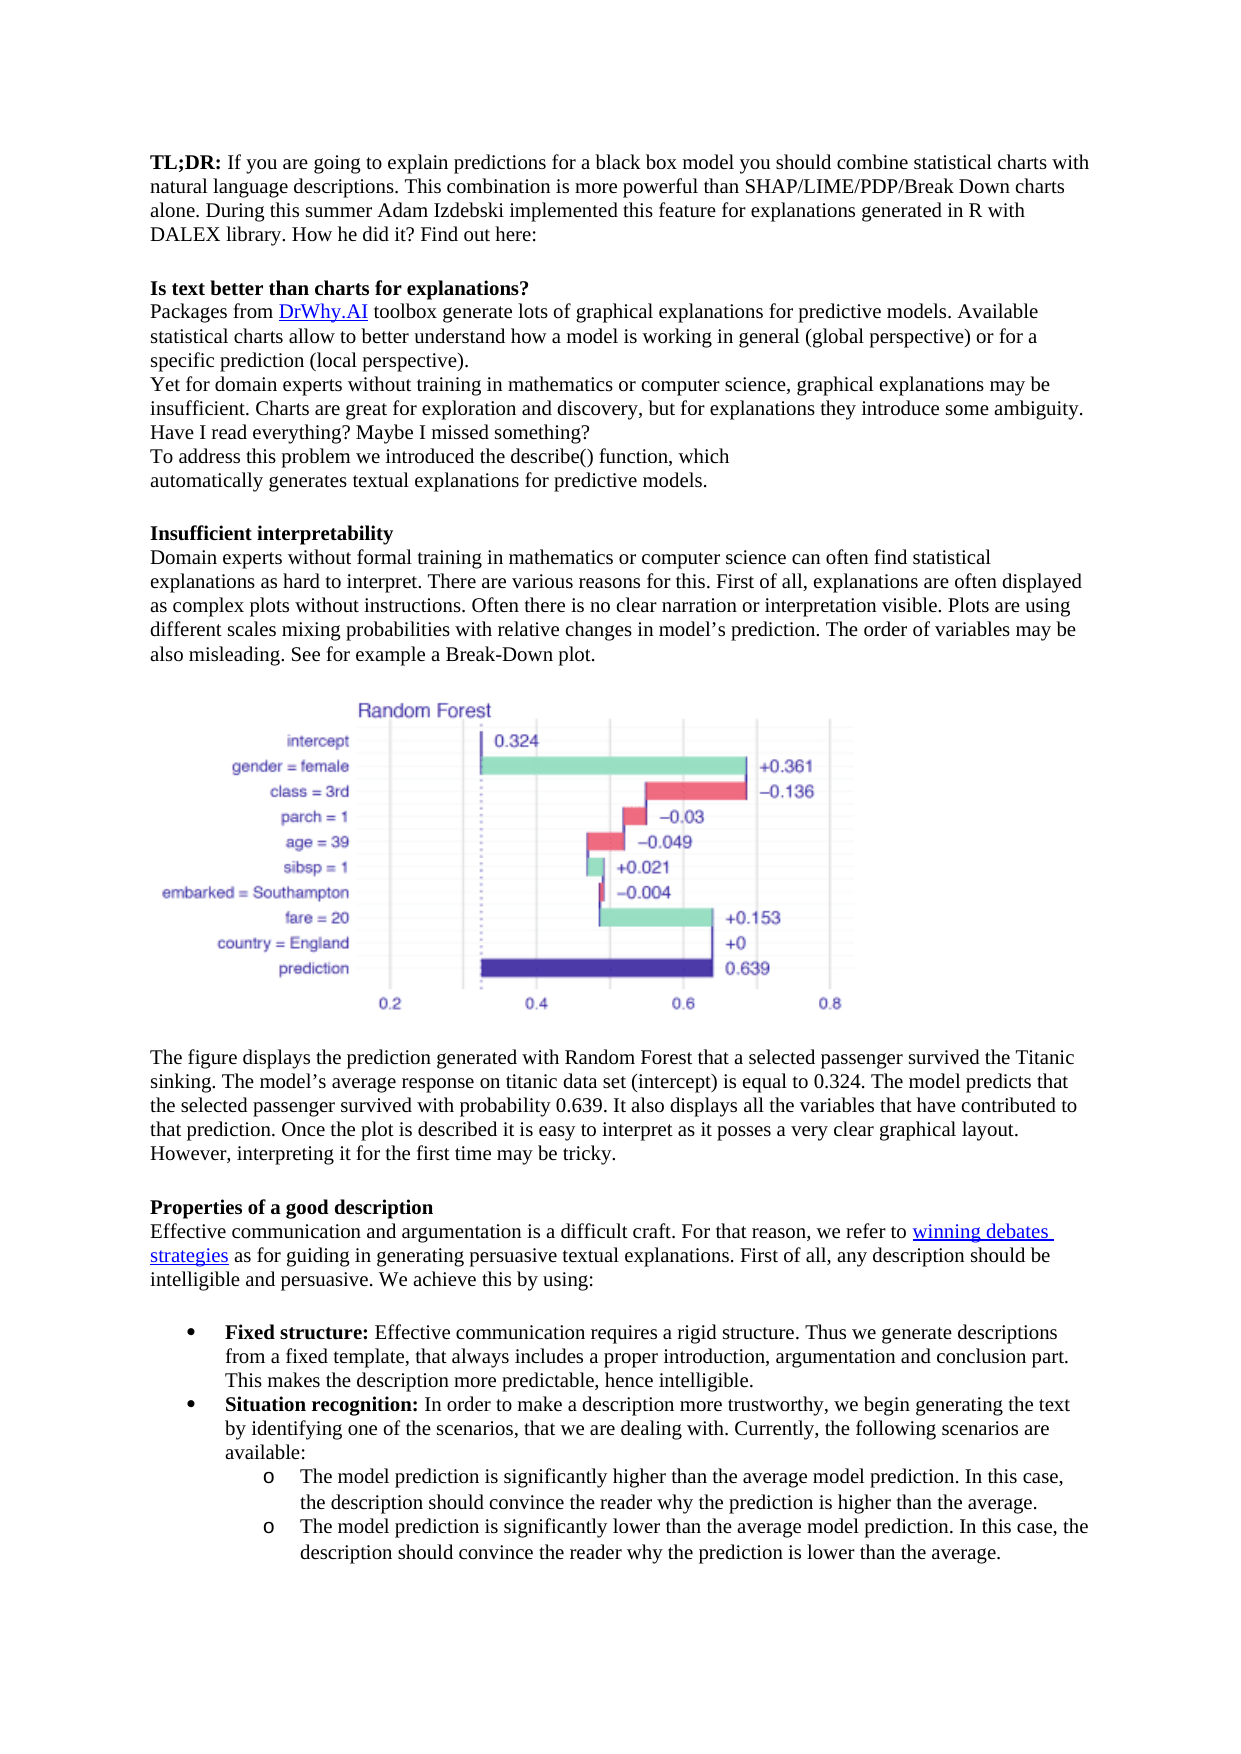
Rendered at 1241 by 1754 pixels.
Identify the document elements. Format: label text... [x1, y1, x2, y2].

list Fixed structure: Effective communication requires a rigid structure. Thus we generate descriptions from a fixed template, that always includes a proper introduction, argumentation and conclusion part. This makes the description more predictable, hence intelligible. [187, 1320, 1090, 1392]
text Is text better than charts for explanations? Packages from DrWhy.AI toolbox generate lots of graphical explanations for predictive models. Available statistical charts allow to better understand how a model is working in general (global perspective) or for a specific prediction (local perspective). Yet for domain experts without training in mathematics or computer science, graphical explanations may be insufficient. Charts are great for exploration and discovery, but for explanations they introduce some ambiguity. Have I read everything? Maybe I missed something? To address this problem we introduced the describe() function, which automatically generates textual explanations for predictive models. [150, 275, 1090, 492]
text Properties of a good description Effective communication and argumentation is a difficult craft. For that reason, we refer to winning debates strategies as for guiding in generating persuasive textual explanations. First of all, any description should be intelligible and persuasive. We achieve this by using: [150, 1194, 1090, 1291]
picture [150, 694, 854, 1016]
list Situation recognition: In order to make a description more trustworthy, we begin generating the text by identifying one of the scenarios, that we are dealing with. Currently, the following scenarios are available: [187, 1392, 1090, 1464]
text TL;DR: If you are going to explain predictions for a black box model you should combine statistical charts with natural language descriptions. This combination is more powerful than SHAP/LIME/PDP/Break Down charts alone. During this summer Adam Izdebski implemented this feature for explanations generated in R with DALEX library. How he did it? Find out here: [150, 150, 1090, 246]
text Insufficient interpretability Domain experts without formal training in mathematics or computer science can often find statistical explanations as hard to interpret. There are various reasons for this. First of all, explanations are often displayed as complex plots without instructions. Often there is no clear narration or interpretation visible. Plots are using different scales mixing probabilities with relative changes in model’s prediction. The order of variables may be also misleading. See for example a Break-Down plot. [150, 521, 1090, 666]
text The figure displays the prediction generated with Random Forest that a selected passenger survived the Titanic sinking. The model’s average response on titanic data set (intercept) is equal to 0.324. The model predicts that the selected passenger survived with probability 0.639. It also displays all the variables that have contributed to that prediction. Once the plot is described it is easy to interpret as it posses a very clear graphical layout. However, interpreting it for the first time may be tricky. [150, 1045, 1090, 1165]
